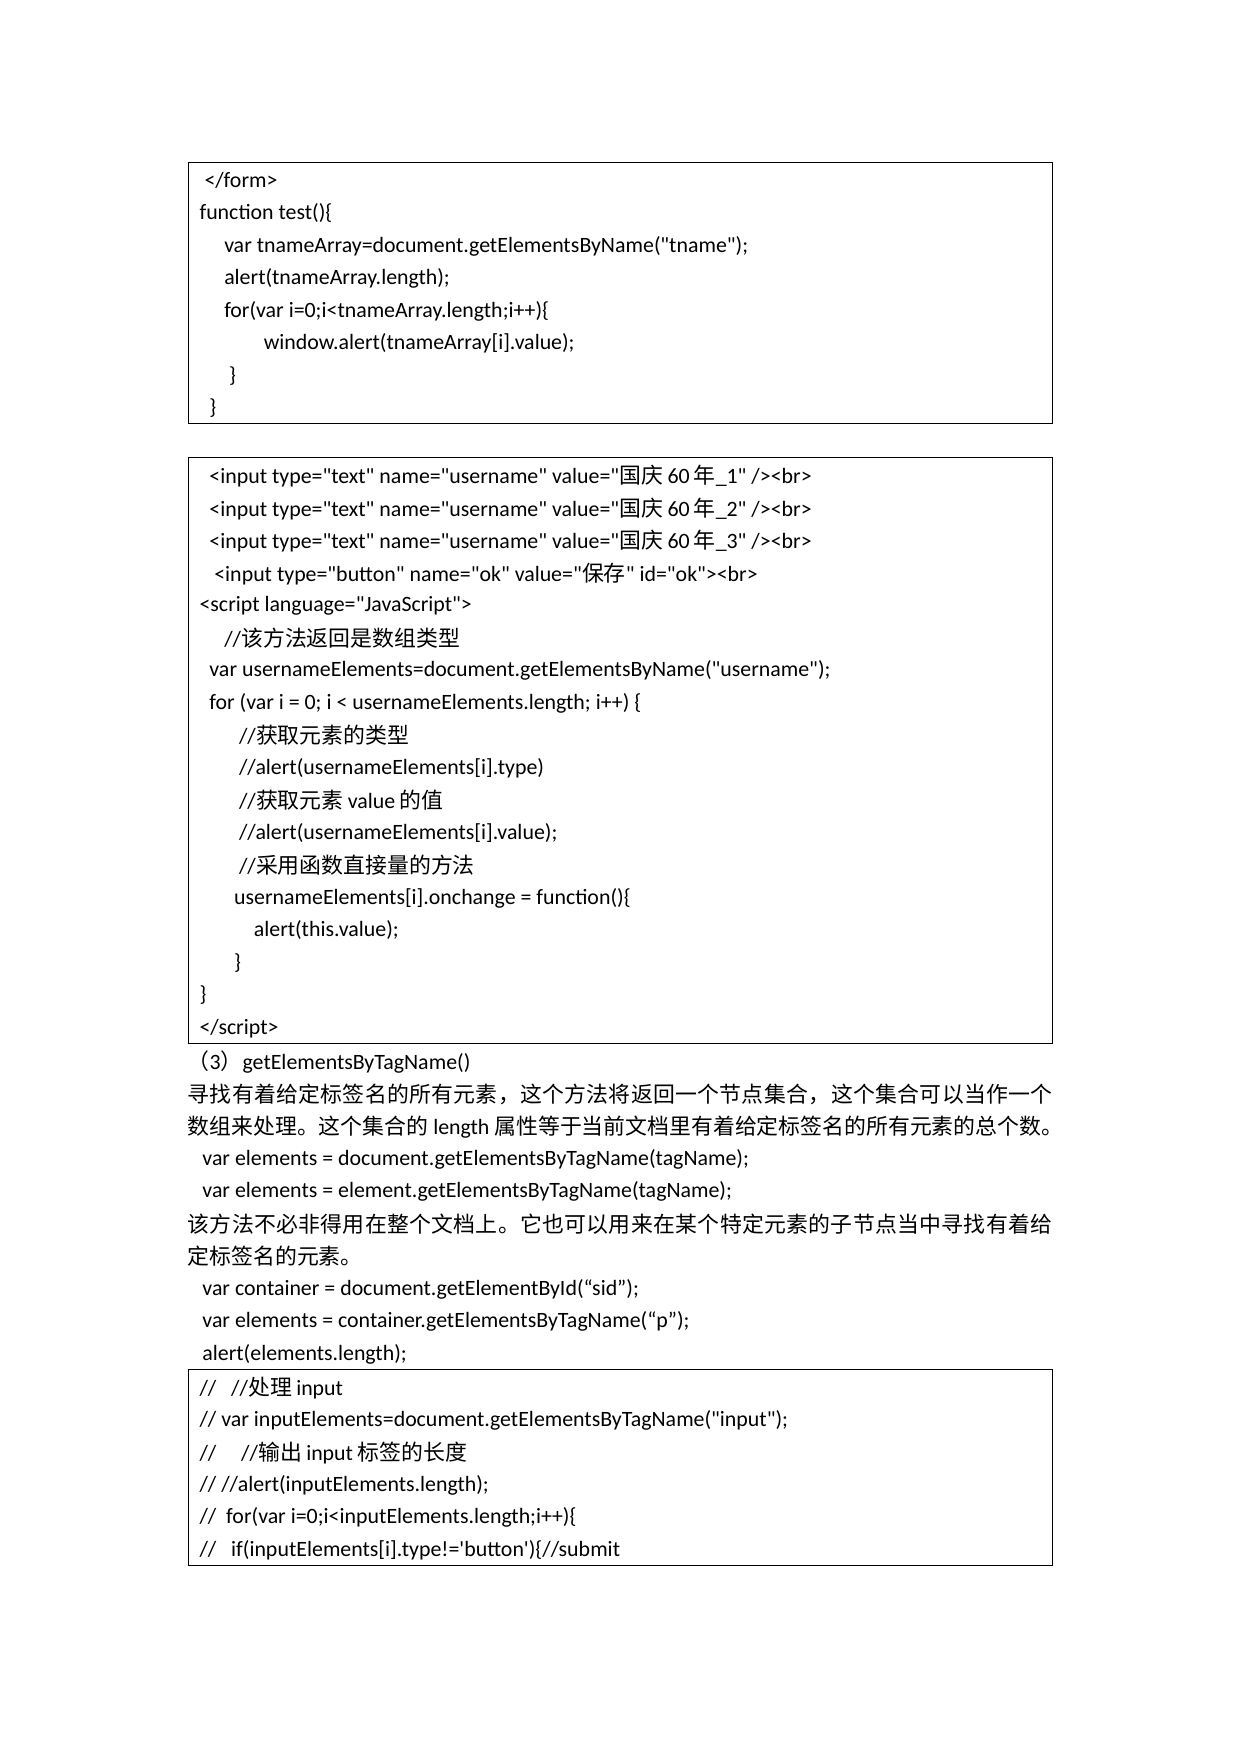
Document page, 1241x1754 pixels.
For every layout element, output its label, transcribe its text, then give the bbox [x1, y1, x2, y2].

text 寻找有着给定标签名的所有元素，这个方法将返回一个节点集合，这个集合可以当作一个数组来处理。这个集合的 length 属性等于当前文档里有着给定标签名的所有元素的总个数。 [187, 1076, 1053, 1141]
text 该方法不必非得用在整个文档上。它也可以用来在某个特定元素的子节点当中寻找有着给定标签名的元素。 [187, 1206, 1053, 1271]
text var container = document.getElementById(“sid”); [187, 1271, 1053, 1304]
text var elements = container.getElementsByTagName(“p”); [187, 1304, 1053, 1336]
text var elements = element.getElementsByTagName(tagName); [187, 1174, 1053, 1206]
text （3）getElementsByTagName() [187, 1044, 1053, 1076]
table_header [189, 163, 1052, 423]
text alert(elements.length); [187, 1336, 1053, 1369]
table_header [189, 1370, 1052, 1565]
table_header <input type="text" name="username" value="国庆60年_1" /><br> <input type="text" name="username" value="国庆60年_2" /><br> <input type="text" name="username" value="国庆60年_3" /><br> <input type="button" name="ok" value="保存" id="ok"><br> <script language="JavaScript"> //该方法返回是数组类型 var usernameElements=document.getElementsByName("username"); for (var i = 0; i < usernameElements.length; i++) { //获取元素的类型 //alert(usernameElements[i].type) //获取元素value的值 //alert(usernameElements[i].value); //采用函数直接量的方法 usernameElements[i].onchange = function(){ alert(this.value); } } </script> [189, 458, 1052, 1043]
text var elements = document.getElementsByTagName(tagName); [187, 1141, 1053, 1174]
